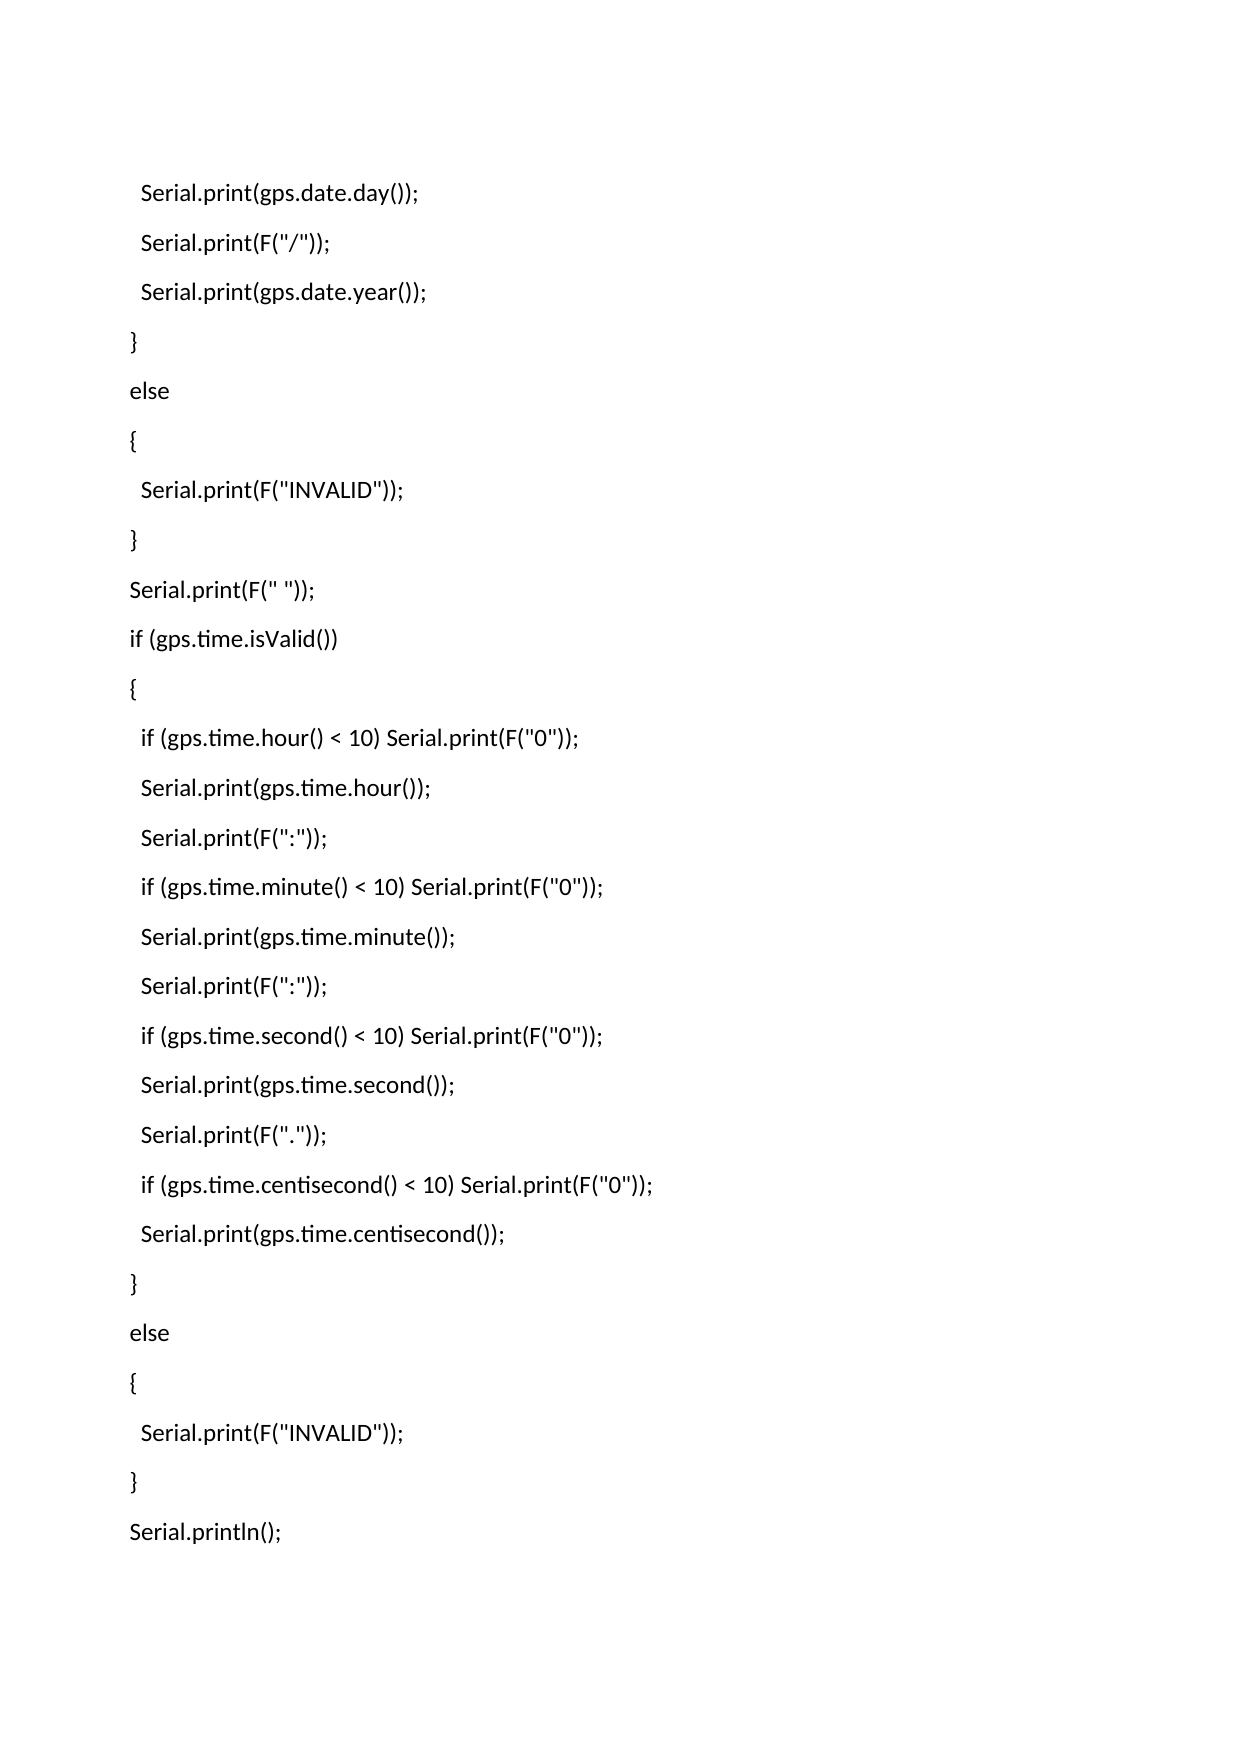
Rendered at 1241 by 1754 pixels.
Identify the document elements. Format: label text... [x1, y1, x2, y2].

text if (gps.time.centisecond() < 10) Serial.print(F("0")); [118, 1169, 1122, 1199]
text if (gps.time.minute() < 10) Serial.print(F("0")); [118, 871, 1122, 902]
text Serial.print(gps.time.hour()); [118, 772, 1122, 803]
text { [118, 1367, 1122, 1398]
text Serial.print(gps.time.minute()); [118, 921, 1122, 951]
text if (gps.time.isValid()) [118, 623, 1122, 654]
text Serial.print(F(":")); [118, 971, 1122, 1001]
text if (gps.time.second() < 10) Serial.print(F("0")); [118, 1020, 1122, 1051]
text Serial.println(); [118, 1516, 1122, 1546]
text { [118, 673, 1122, 703]
text Serial.print(gps.date.year()); [118, 276, 1122, 307]
text Serial.print(F("INVALID")); [118, 1417, 1122, 1447]
text } [118, 524, 1122, 555]
text else [118, 1318, 1122, 1348]
text Serial.print(F("/")); [118, 227, 1122, 257]
text Serial.print(F(":")); [118, 822, 1122, 852]
text } [118, 1466, 1122, 1497]
text if (gps.time.hour() < 10) Serial.print(F("0")); [118, 723, 1122, 753]
text } [118, 1268, 1122, 1298]
text Serial.print(F("INVALID")); [118, 475, 1122, 505]
text Serial.print(F(".")); [118, 1119, 1122, 1150]
text { [118, 425, 1122, 456]
text Serial.print(gps.date.day()); [118, 177, 1122, 208]
text Serial.print(F(" ")); [118, 574, 1122, 604]
text Serial.print(gps.time.centisecond()); [118, 1218, 1122, 1249]
text } [118, 326, 1122, 356]
text Serial.print(gps.time.second()); [118, 1070, 1122, 1100]
text else [118, 376, 1122, 406]
